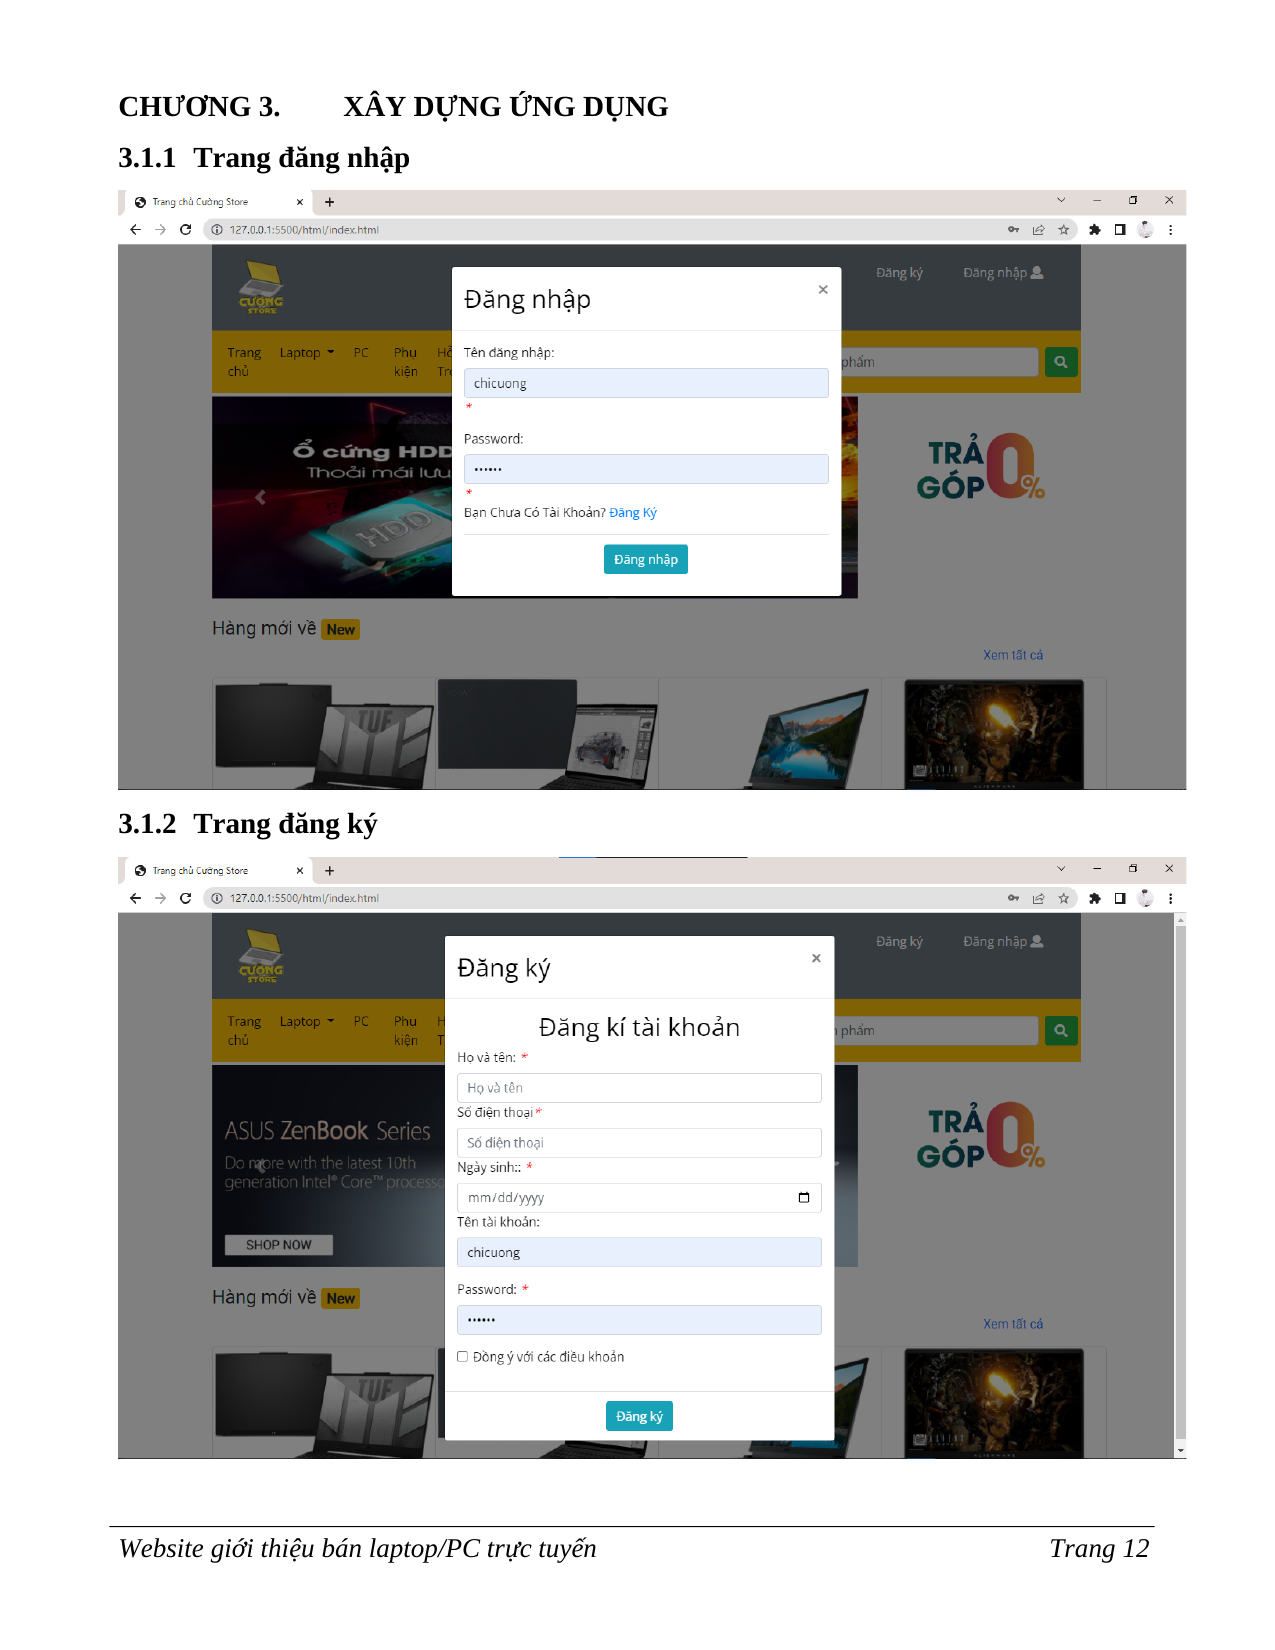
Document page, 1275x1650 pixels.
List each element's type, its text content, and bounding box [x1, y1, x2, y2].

subtitle XÂY DỰNG ỨNG DỤNG [118, 89, 1186, 122]
subtitle Trang đăng nhập [118, 140, 1186, 173]
picture [118, 190, 1187, 790]
subtitle Trang đăng ký [118, 806, 1186, 840]
picture [118, 857, 1187, 1459]
